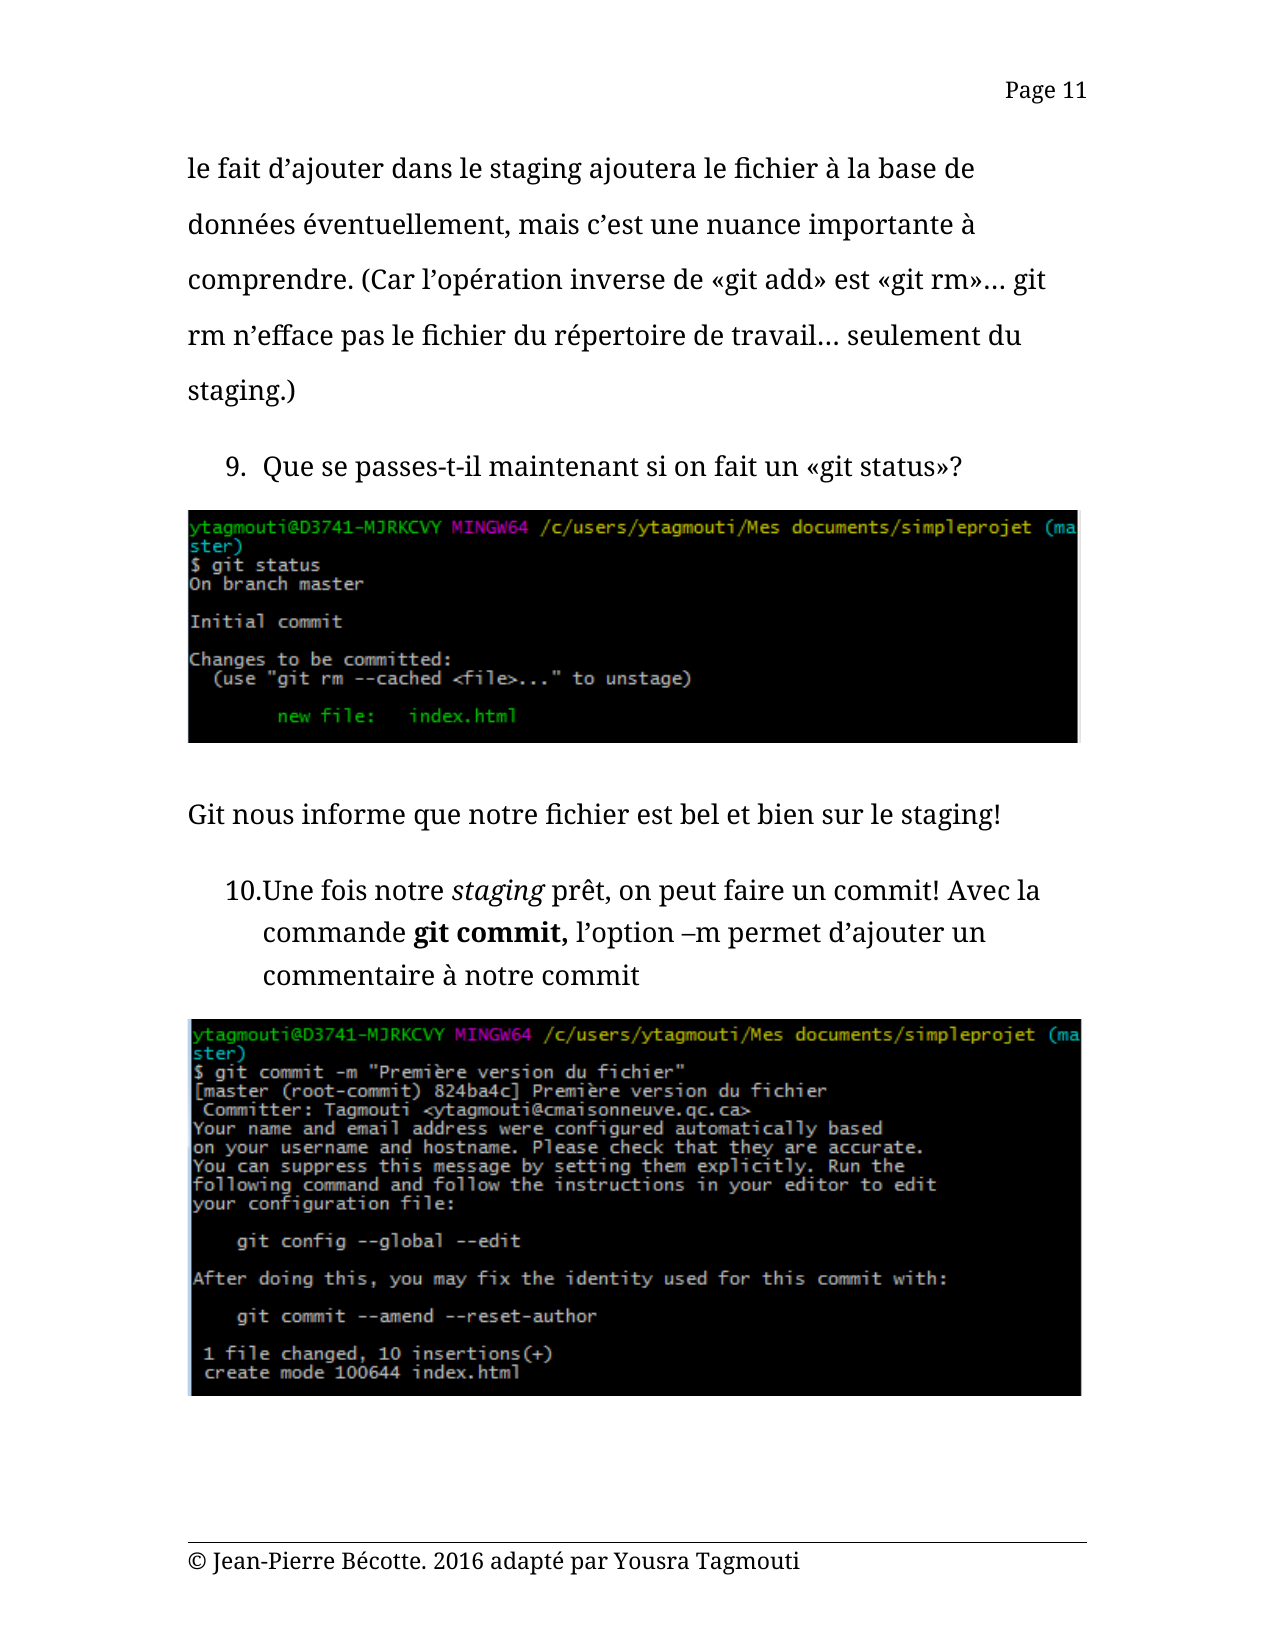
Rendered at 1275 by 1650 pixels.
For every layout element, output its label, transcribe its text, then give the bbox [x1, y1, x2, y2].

picture [187, 1019, 1083, 1396]
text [187, 150, 1087, 408]
list Une fois notre staging prêt, on peut faire un commit! Avec la commande git commit, l’option –m permet d’ajouter un commentaire à notre commit [225, 871, 1087, 993]
list Que se passes-t-il maintenant si on fait un «git status»? [225, 447, 1087, 484]
picture [187, 510, 1081, 743]
text Git nous informe que notre fichier est bel et bien sur le staging! [187, 795, 1087, 832]
